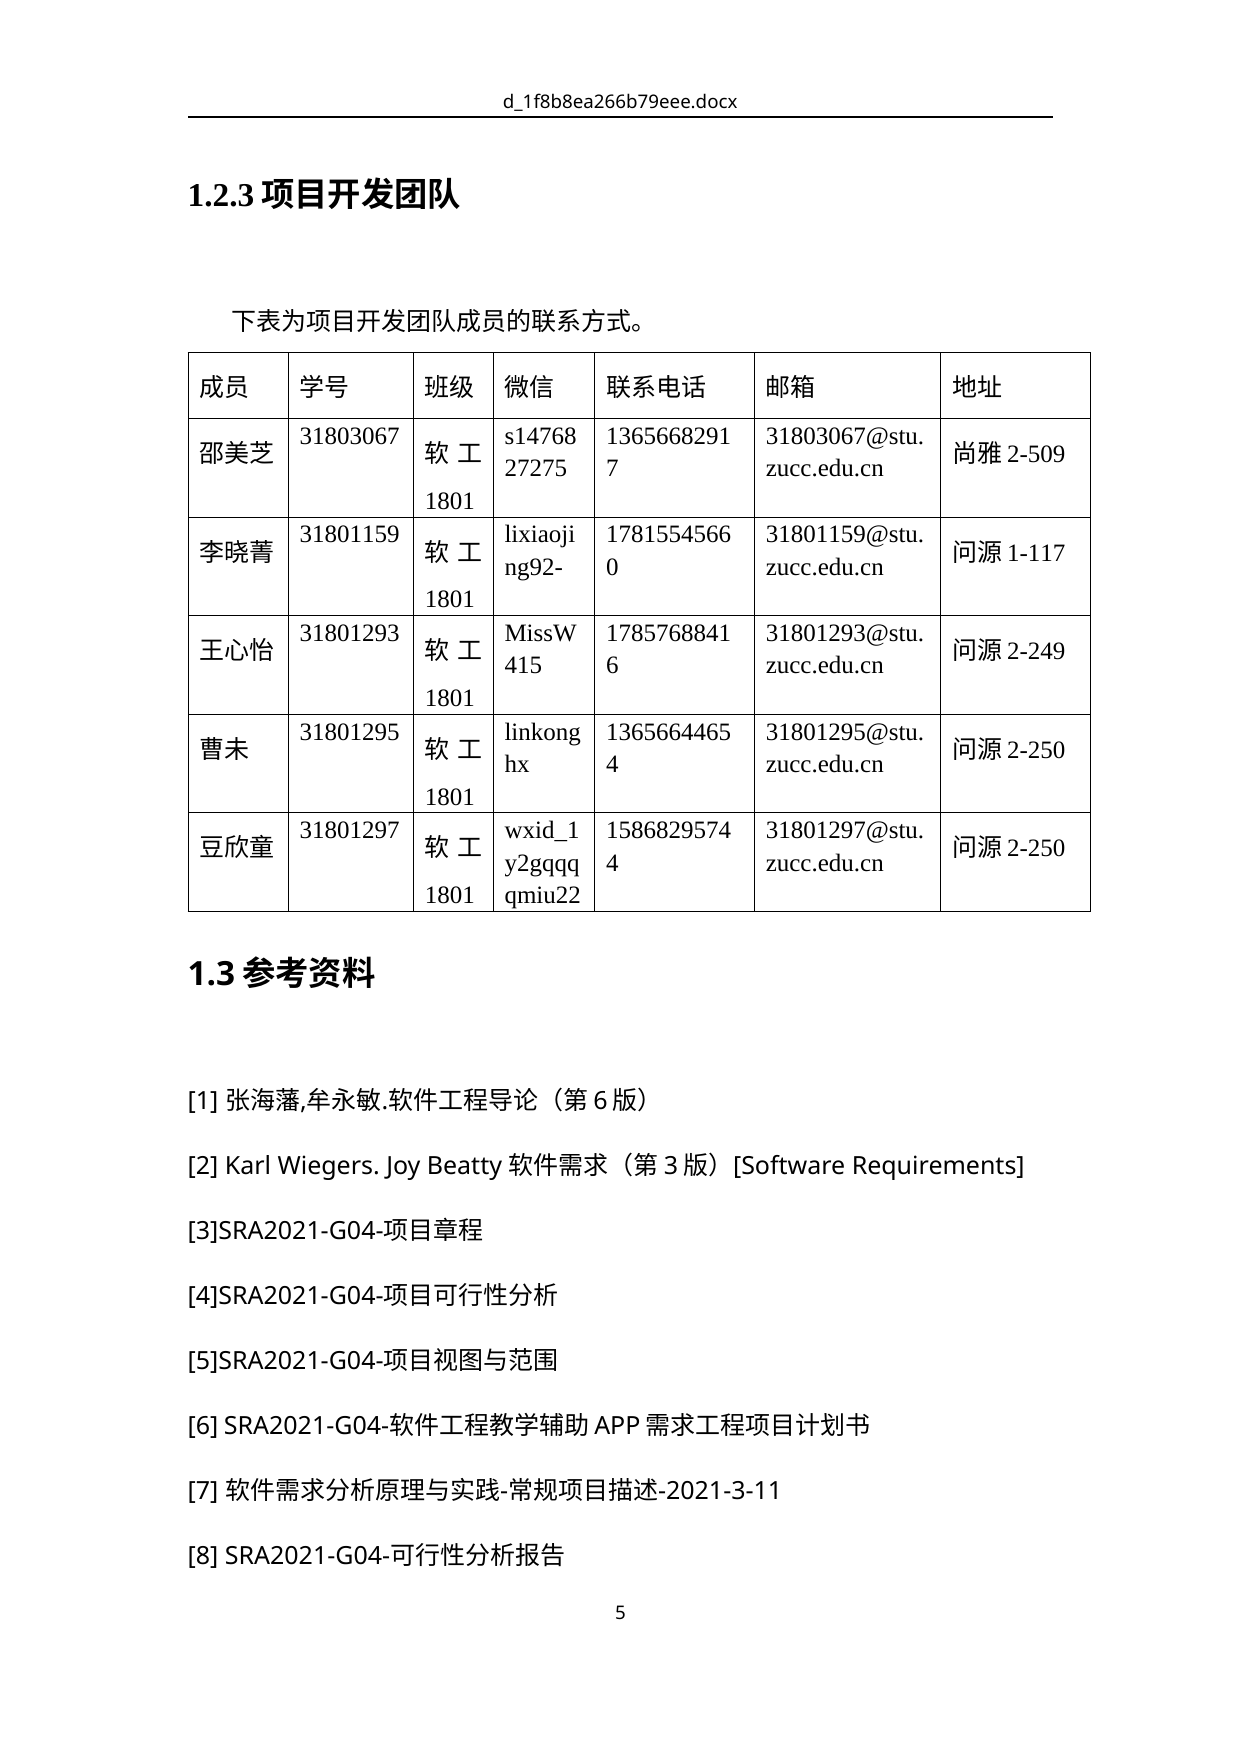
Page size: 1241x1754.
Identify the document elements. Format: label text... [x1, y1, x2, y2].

table_cell 问源2-250 [941, 715, 1090, 812]
text [7] 软件需求分析原理与实践-常规项目描述-2021-3-11 [187, 1456, 1053, 1521]
table_cell 31801297 [289, 813, 413, 911]
subtitle 1.2.3项目开发团队 [187, 160, 1053, 225]
text [4]SRA2021-G04-项目可行性分析 [187, 1261, 1053, 1326]
text [6] SRA2021-G04-软件工程教学辅助APP需求工程项目计划书 [187, 1391, 1053, 1456]
table_cell 31801293@stu.zucc.edu.cn [755, 616, 940, 714]
table_cell 问源2-249 [941, 616, 1090, 714]
table_cell 软工1801 [414, 518, 493, 615]
table_header 班级 [414, 353, 493, 418]
text [8] SRA2021-G04-可行性分析报告 [187, 1521, 1053, 1586]
table_header 微信 [494, 353, 594, 418]
table_cell linkonghx [494, 715, 594, 812]
table_cell 31801159@stu.zucc.edu.cn [755, 518, 940, 615]
table_cell 31801295 [289, 715, 413, 812]
table_cell 31801297@stu.zucc.edu.cn [755, 813, 940, 911]
table_cell 31801295@stu.zucc.edu.cn [755, 715, 940, 812]
table_header 学号 [289, 353, 413, 418]
table_cell MissW415 [494, 616, 594, 714]
table_cell 软工1801 [414, 813, 493, 911]
table_cell 17815545660 [595, 518, 754, 615]
table_header 地址 [941, 353, 1090, 418]
table_cell 31803067@stu.zucc.edu.cn [755, 419, 940, 517]
text [1] 张海藩,牟永敏.软件工程导论（第6版） [187, 1066, 1053, 1131]
table_cell 尚雅2-509 [941, 419, 1090, 517]
table_cell 17857688416 [595, 616, 754, 714]
table_header 成员 [189, 353, 288, 418]
table_cell 软工1801 [414, 616, 493, 714]
table_cell 邵美芝 [189, 419, 288, 517]
table_cell 13656644654 [595, 715, 754, 812]
table_cell 豆欣童 [189, 813, 288, 911]
table_header 邮箱 [755, 353, 940, 418]
table_cell 软工1801 [414, 715, 493, 812]
table_cell s1476827275 [494, 419, 594, 517]
table_cell 15868295744 [595, 813, 754, 911]
text [2] Karl Wiegers. Joy Beatty 软件需求（第3版）[Software Requirements] [187, 1131, 1053, 1196]
table_cell 王心怡 [189, 616, 288, 714]
table_cell 31801159 [289, 518, 413, 615]
table_cell 问源2-250 [941, 813, 1090, 911]
table_header 联系电话 [595, 353, 754, 418]
table_cell 李晓菁 [189, 518, 288, 615]
table_cell 13656682917 [595, 419, 754, 517]
table_cell lixiaojing92- [494, 518, 594, 615]
table_cell 31803067 [289, 419, 413, 517]
text [5]SRA2021-G04-项目视图与范围 [187, 1326, 1053, 1391]
table_cell wxid_1y2gqqqqmiu22 [494, 813, 594, 911]
subtitle 1.3参考资料 [187, 939, 1053, 1004]
table_cell 曹未 [189, 715, 288, 812]
text [3]SRA2021-G04-项目章程 [187, 1196, 1053, 1261]
table_cell 问源1-117 [941, 518, 1090, 615]
text 下表为项目开发团队成员的联系方式。 [187, 287, 1053, 352]
table_cell 软工1801 [414, 419, 493, 517]
table_cell 31801293 [289, 616, 413, 714]
